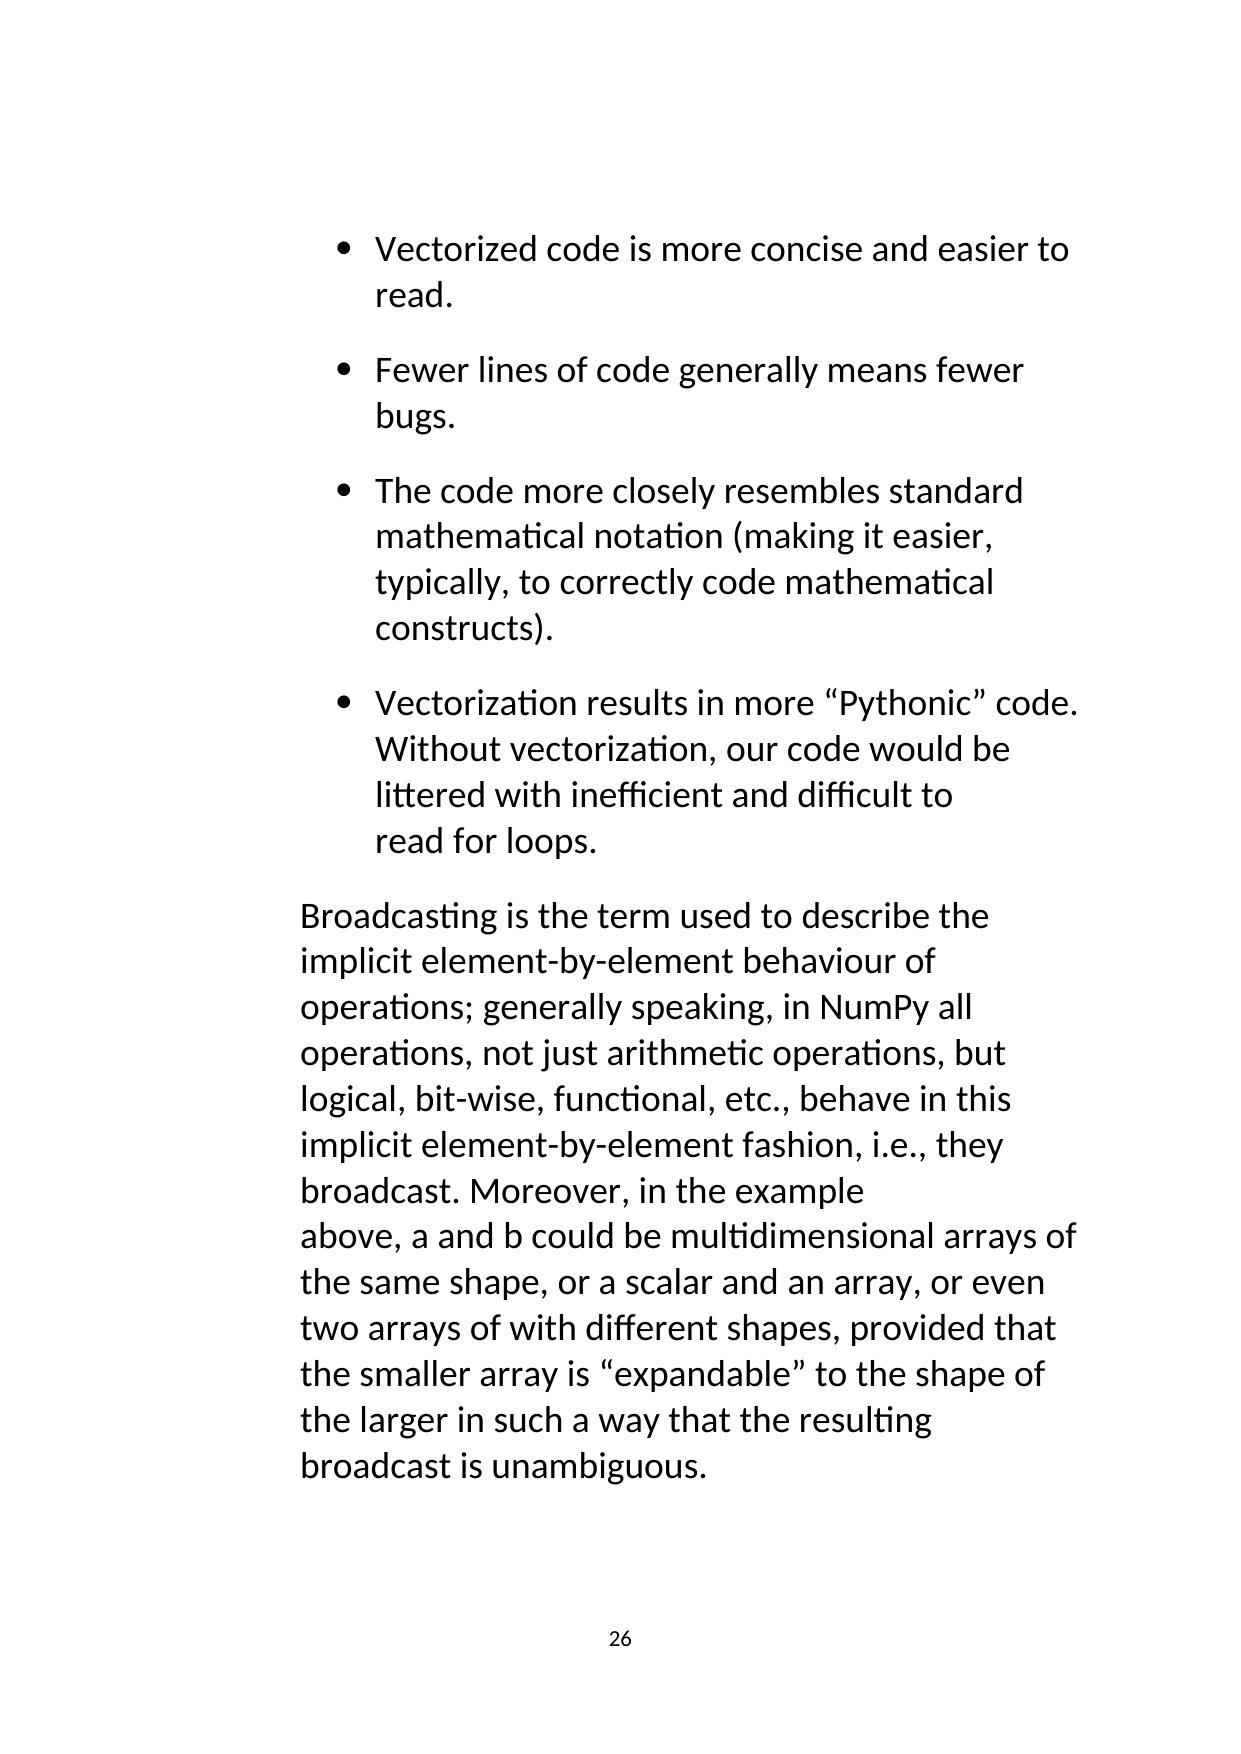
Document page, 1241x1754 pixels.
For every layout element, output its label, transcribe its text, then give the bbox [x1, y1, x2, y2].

text Broadcasting is the term used to describe the implicit element-by-element behaviour of operations; generally speaking, in NumPy all operations, not just arithmetic operations, but logical, bit-wise, functional, etc., behave in this implicit element-by-element fashion, i.e., they broadcast. Moreover, in the example above, a and b could be multidimensional arrays of the same shape, or a scalar and an array, or even two arrays of with different shapes, provided that the smaller array is “expandable” to the shape of the larger in such a way that the resulting broadcast is unambiguous. [300, 892, 1090, 1487]
list Vectorized code is more concise and easier to read. [337, 225, 1090, 317]
list Vectorization results in more “Pythonic” code. Without vectorization, our code would be littered with inefficient and difficult to read for loops. [337, 679, 1090, 862]
list Fewer lines of code generally means fewer bugs. [337, 346, 1090, 437]
list The code more closely resembles standard mathematical notation (making it easier, typically, to correctly code mathematical constructs). [337, 467, 1090, 650]
